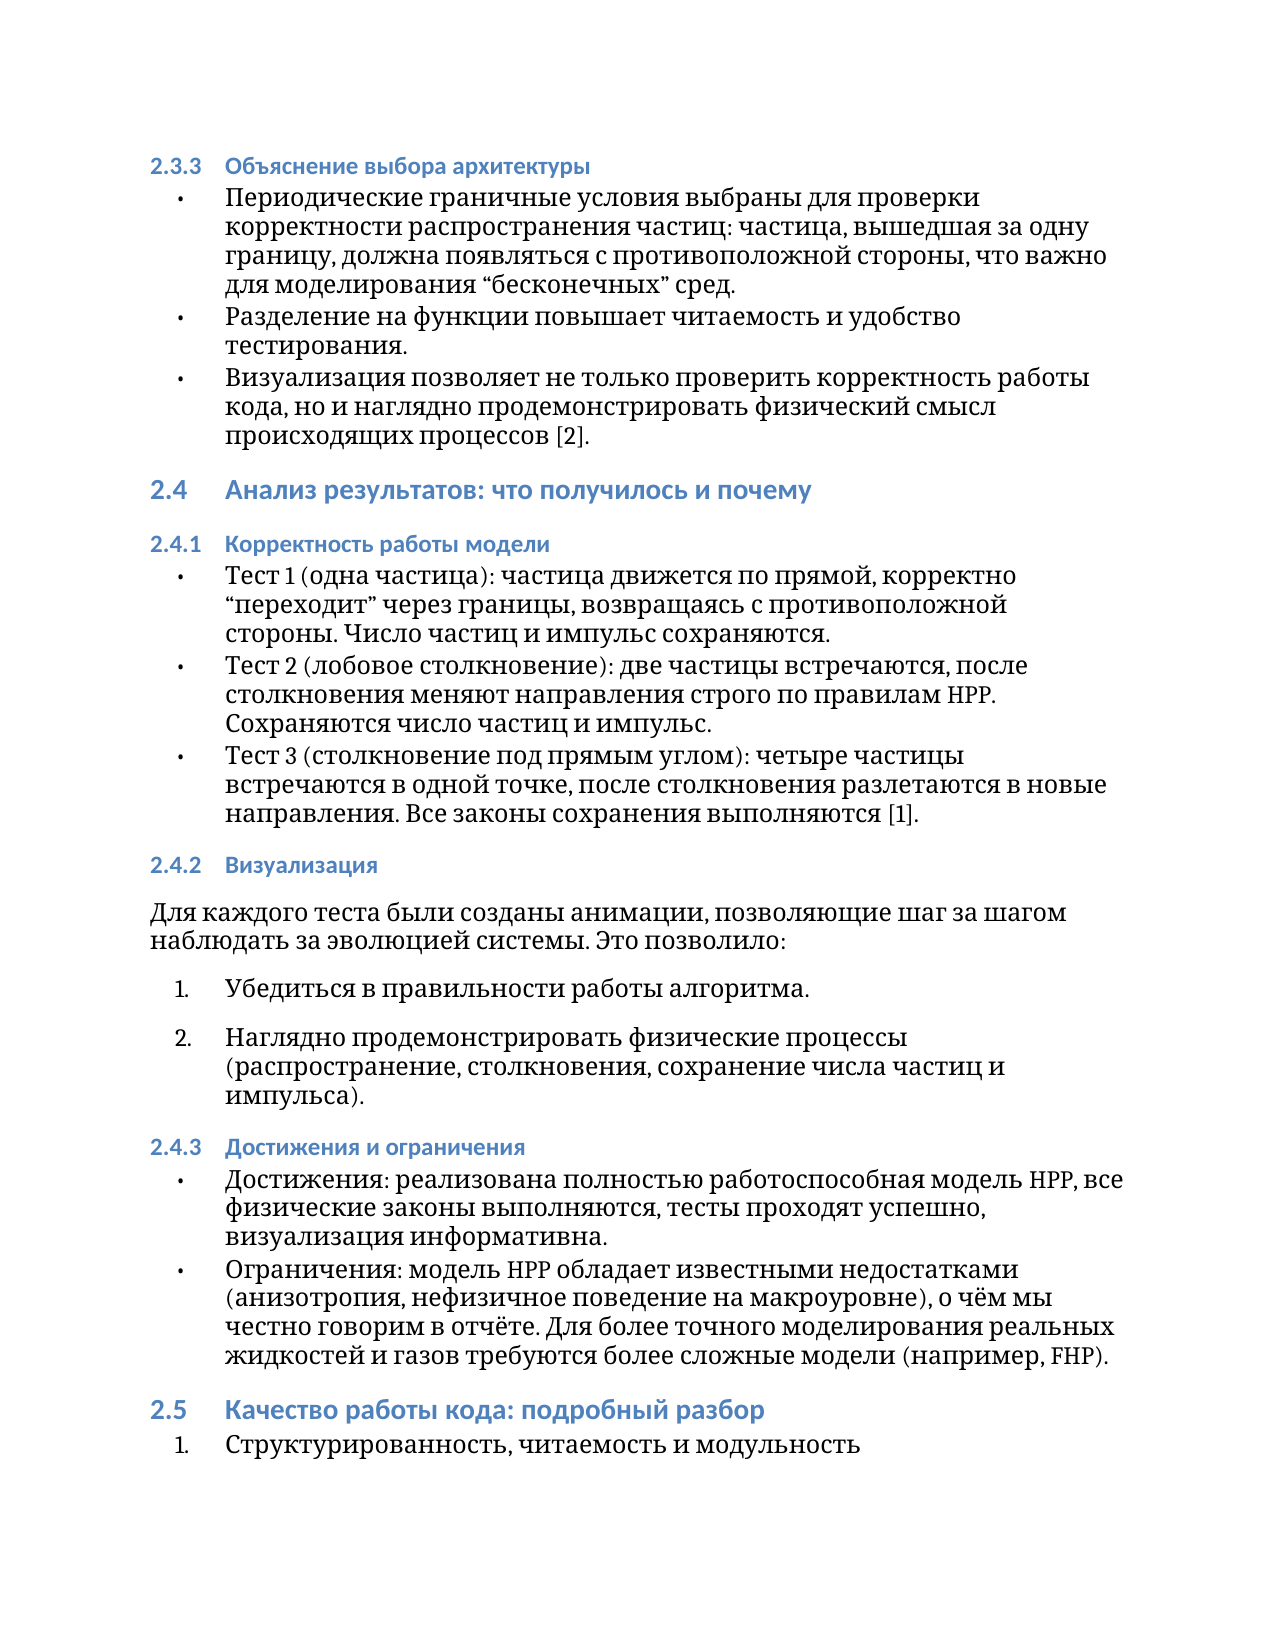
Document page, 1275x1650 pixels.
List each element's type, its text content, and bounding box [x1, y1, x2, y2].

list Структурированность, читаемость и модульность [175, 1431, 1125, 1459]
list Периодические граничные условия выбраны для проверки корректности распространения частиц: частица, вышедшая за одну границу, должна появляться с противоположной стороны, что важно для моделирования “бесконечных” сред. [175, 184, 1125, 299]
subtitle 2.5 Качество работы кода: подробный разбор [150, 1391, 1125, 1427]
list Тест 3 (столкновение под прямым углом): четыре частицы встречаются в одной точке, после столкновения разлетаются в новые направления. Все законы сохранения выполняются [1]. [175, 742, 1125, 828]
list Наглядно продемонстрировать физические процессы (распространение, столкновения, сохранение числа частиц и импульса). [175, 1024, 1125, 1111]
list Тест 2 (лобовое столкновение): две частицы встречаются, после столкновения меняют направления строго по правилам HPP. Сохраняются число частиц и импульс. [175, 652, 1125, 738]
list Визуализация позволяет не только проверить корректность работы кода, но и наглядно продемонстрировать физический смысл происходящих процессов [2]. [175, 364, 1125, 451]
subtitle 2.3.3 Объяснение выбора архитектуры [150, 150, 1125, 181]
list Убедиться в правильности работы алгоритма. [175, 975, 1125, 1003]
subtitle 2.4.3 Достижения и ограничения [150, 1131, 1125, 1162]
subtitle 2.4.1 Корректность работы модели [150, 528, 1125, 558]
list Разделение на функции повышает читаемость и удобство тестирования. [175, 303, 1125, 361]
list Ограничения: модель HPP обладает известными недостатками (анизотропия, нефизичное поведение на макроуровне), о чём мы честно говорим в отчёте. Для более точного моделирования реальных жидкостей и газов требуются более сложные модели (например, FHP). [175, 1256, 1125, 1371]
list Достижения: реализована полностью работоспособная модель HPP, все физические законы выполняются, тесты проходят успешно, визуализация информативна. [175, 1166, 1125, 1252]
text Для каждого теста были созданы анимации, позволяющие шаг за шагом наблюдать за эволюцией системы. Это позволило: [150, 898, 1125, 956]
list Тест 1 (одна частица): частица движется по прямой, корректно “переходит” через границы, возвращаясь с противоположной стороны. Число частиц и импульс сохраняются. [175, 562, 1125, 648]
subtitle 2.4.2 Визуализация [150, 849, 1125, 880]
subtitle 2.4 Анализ результатов: что получилось и почему [150, 471, 1125, 507]
